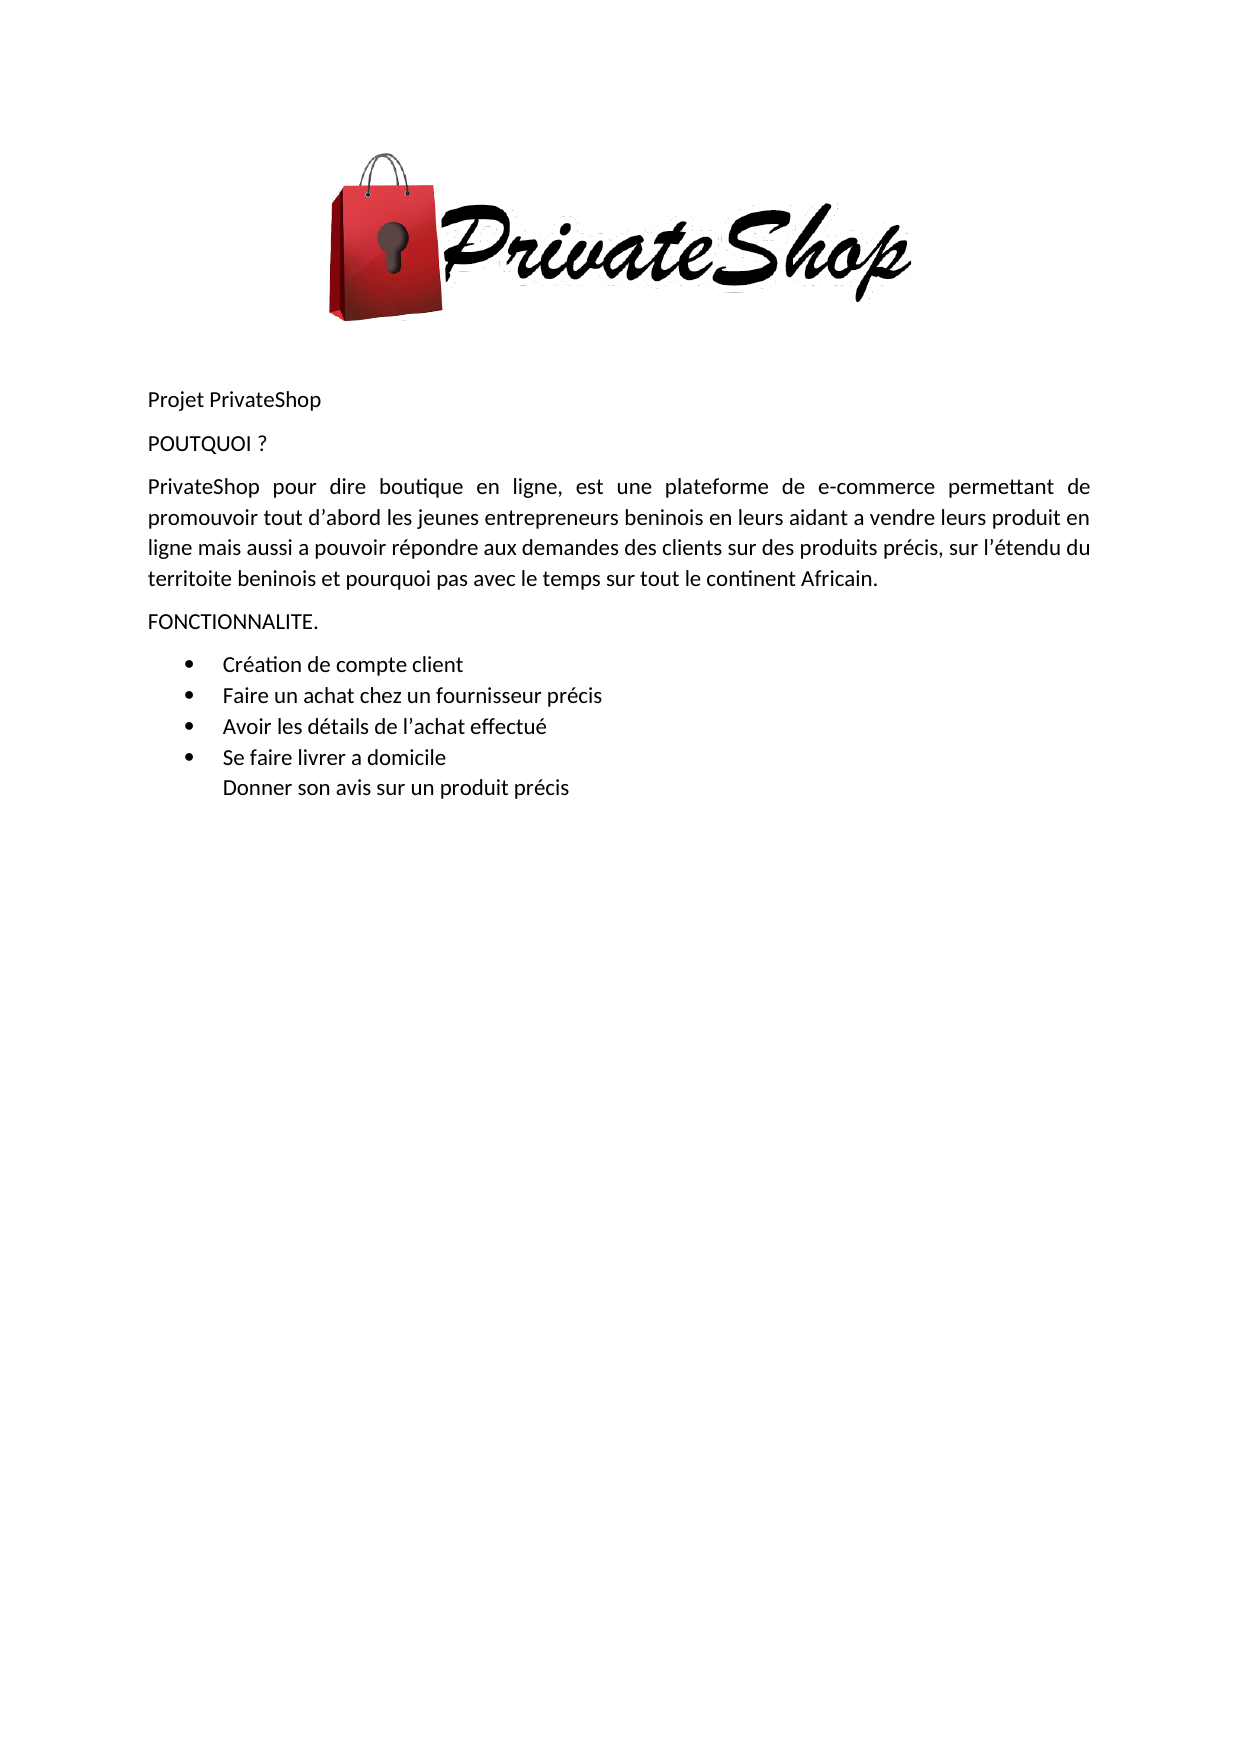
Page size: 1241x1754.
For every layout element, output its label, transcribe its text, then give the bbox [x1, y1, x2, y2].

text Projet PrivateShop [148, 385, 1093, 413]
text PrivateShop pour dire boutique en ligne, est une plateforme de e-commerce permettant de promouvoir tout d’abord les jeunes entrepreneurs beninois en leurs aidant a vendre leurs produit en ligne mais aussi a pouvoir répondre aux demandes des clients sur des produits précis, sur l’étendu du territoite beninois et pourquoi pas avec le temps sur tout le continent Africain. [148, 472, 1093, 592]
list Création de compte client [185, 651, 1093, 678]
picture [323, 147, 918, 327]
text POUTQUOI ? [148, 429, 1093, 457]
text FONCTIONNALITE. [148, 607, 1093, 635]
list Donner son avis sur un produit précis [223, 773, 1093, 801]
list Se faire livrer a domicile [185, 743, 1093, 771]
list Faire un achat chez un fournisseur précis [185, 681, 1093, 709]
list Avoir les détails de l’achat effectué [185, 712, 1093, 740]
